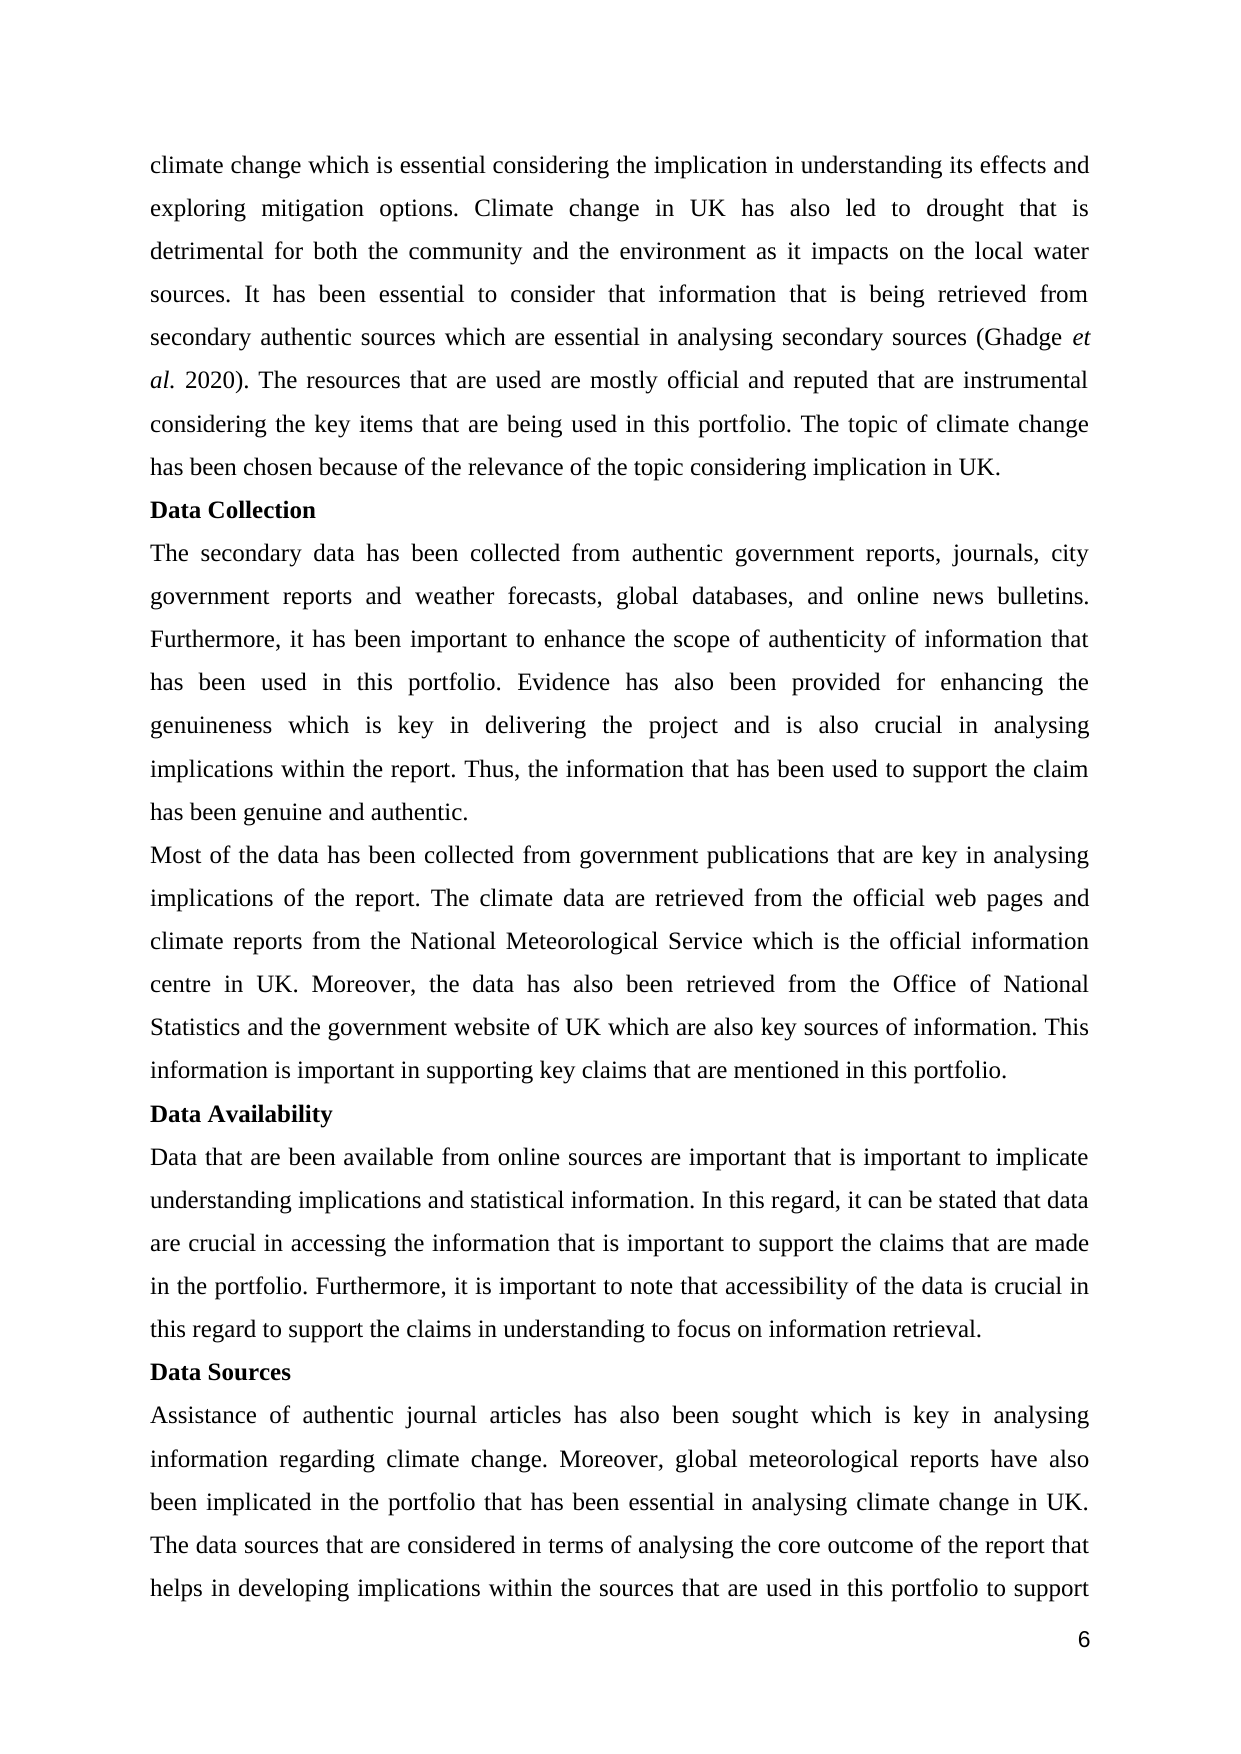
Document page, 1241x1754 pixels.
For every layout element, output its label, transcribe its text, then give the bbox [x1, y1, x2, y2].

text Data Collection [150, 495, 1090, 524]
text Data Sources [150, 1357, 1090, 1386]
text Data that are been available from online sources are important that is important to implicate understanding implications and statistical information. In this regard, it can be stated that data are crucial in accessing the information that is important to support the claims that are made in the portfolio. Furthermore, it is important to note that accessibility of the data is crucial in this regard to support the claims in understanding to focus on information retrieval. [150, 1142, 1090, 1343]
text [150, 1401, 1090, 1602]
text Most of the data has been collected from government publications that are key in analysing implications of the report. The climate data are retrieved from the official web pages and climate reports from the National Meteorological Service which is the official information centre in UK. Moreover, the data has also been retrieved from the Office of National Statistics and the government website of UK which are also key sources of information. This information is important in supporting key claims that are mentioned in this portfolio. [150, 840, 1090, 1084]
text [150, 150, 1090, 481]
text The secondary data has been collected from authentic government reports, journals, city government reports and weather forecasts, global databases, and online news bulletins. Furthermore, it has been important to enhance the scope of authenticity of information that has been used in this portfolio. Evidence has also been provided for enhancing the genuineness which is key in delivering the project and is also crucial in analysing implications within the report. Thus, the information that has been used to support the claim has been genuine and authentic. [150, 538, 1090, 826]
text Data Availability [150, 1099, 1090, 1127]
